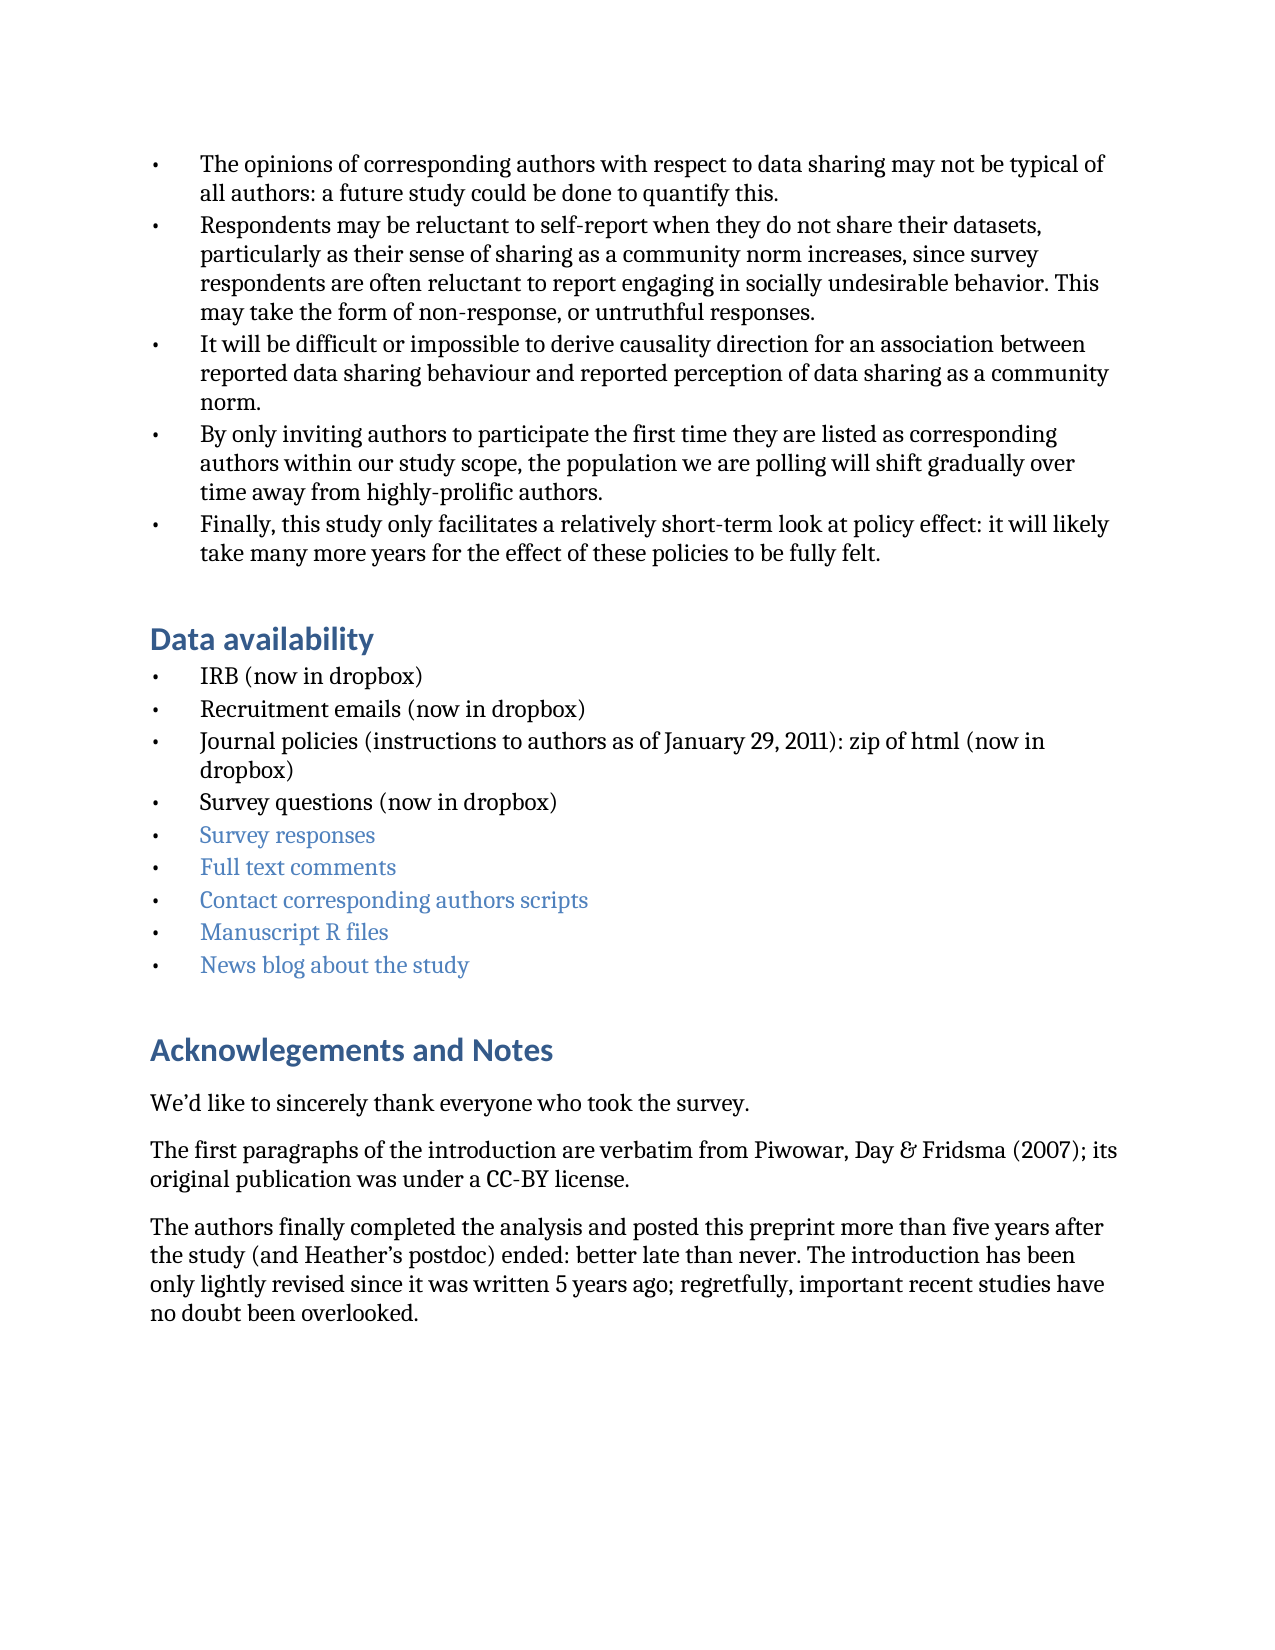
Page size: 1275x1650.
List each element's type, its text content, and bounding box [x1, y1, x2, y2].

list News blog about the study [150, 951, 1125, 979]
list Survey responses [150, 821, 1125, 849]
list Journal policies (instructions to authors as of January 29, 2011): zip of html (now in dropbox) [150, 727, 1125, 784]
list Manuscript R files [150, 918, 1125, 947]
list Full text comments [150, 853, 1125, 882]
list Recruitment emails (now in dropbox) [150, 694, 1125, 723]
text The authors finally completed the analysis and posted this preprint more than five years after the study (and Heather’s postdoc) ended: better late than never. The introduction has been only lightly revised since it was written 5 years ago; regretfully, important recent studies have no doubt been overlooked. [150, 1213, 1125, 1328]
text The first paragraphs of the introduction are verbatim from Piwowar, Day & Fridsma (2007); its original publication was under a CC-BY license. [150, 1136, 1125, 1194]
subtitle Acknowlegements and Notes [150, 1029, 1125, 1070]
list It will be difficult or impossible to derive causality direction for an association between reported data sharing behaviour and reported perception of data sharing as a community norm. [150, 330, 1125, 416]
list Survey questions (now in dropbox) [150, 788, 1125, 817]
subtitle Data availability [150, 617, 1125, 658]
list Finally, this study only facilitates a relatively short-term look at policy effect: it will likely take many more years for the effect of these policies to be fully felt. [150, 510, 1125, 567]
text We’d like to sincerely thank everyone who took the survey. [150, 1089, 1125, 1118]
list IRB (now in dropbox) [150, 662, 1125, 691]
list The opinions of corresponding authors with respect to data sharing may not be typical of all authors: a future study could be done to quantify this. [150, 150, 1125, 207]
list Contact corresponding authors scripts [150, 886, 1125, 914]
list By only inviting authors to participate the first time they are listed as corresponding authors within our study scope, the population we are polling will shift gradually over time away from highly-prolific authors. [150, 420, 1125, 506]
